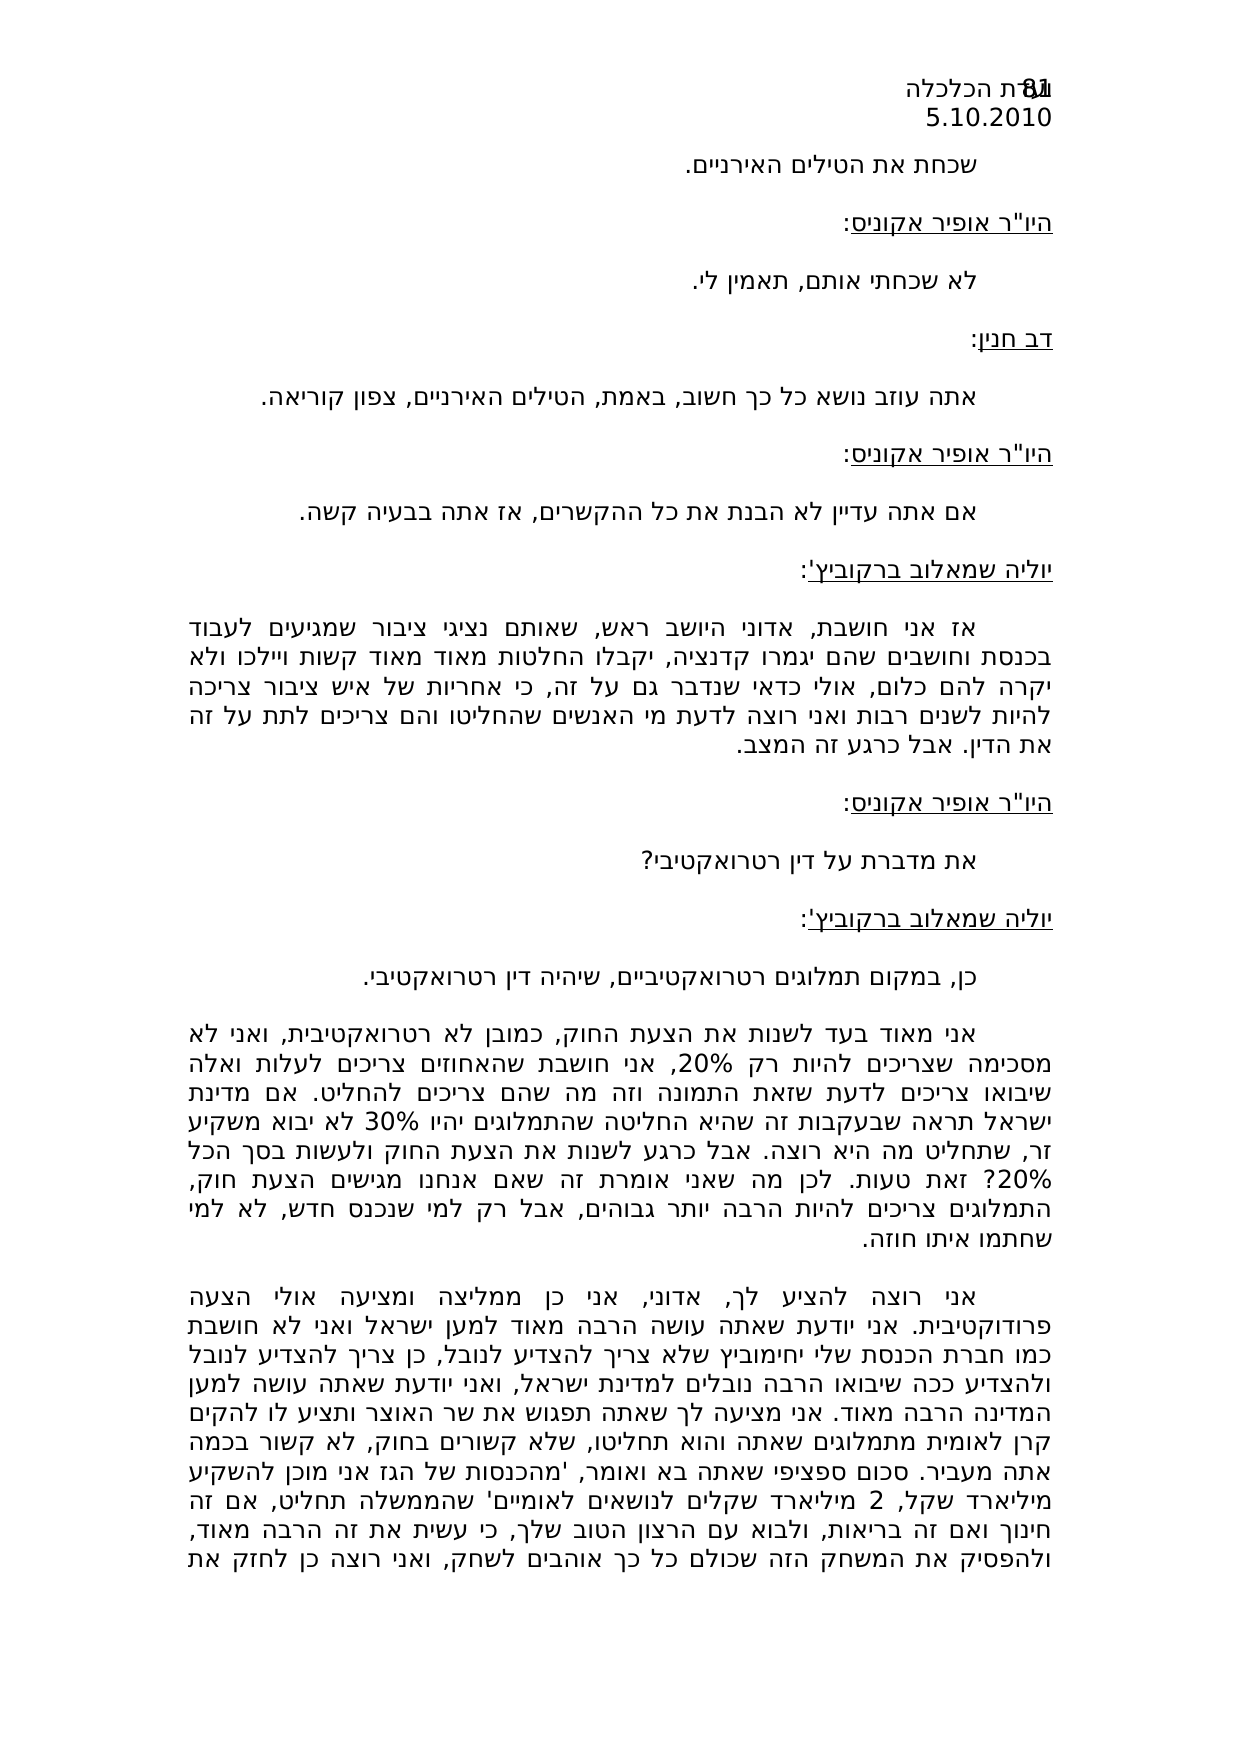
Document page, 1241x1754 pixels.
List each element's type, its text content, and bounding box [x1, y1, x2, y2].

text אני מאוד בעד לשנות את הצעת החוק, כמובן לא רטרואקטיבית, ואני לא מסכימה שצריכים להיות רק 20%, אני חושבת שהאחוזים צריכים לעלות ואלה שיבואו צריכים לדעת שזאת התמונה וזה מה שהם צריכים להחליט. אם מדינת ישראל תראה שבעקבות זה שהיא החליטה שהתמלוגים יהיו 30% לא יבוא משקיע זר, שתחליט מה היא רוצה. אבל כרגע לשנות את הצעת החוק ולעשות בסך הכל 20%? זאת טעות. לכן מה שאני אומרת זה שאם אנחנו מגישים הצעת חוק, התמלוגים צריכים להיות הרבה יותר גבוהים, אבל רק למי שנכנס חדש, לא למי שחתמו איתו חוזה. [187, 1019, 1053, 1253]
text אם אתה עדיין לא הבנת את כל ההקשרים, אז אתה בבעיה קשה. [187, 497, 1053, 527]
text היו"ר אופיר אקוניס: [187, 788, 1053, 817]
text את מדברת על דין רטרואקטיבי? [187, 846, 1053, 875]
text כן, במקום תמלוגים רטרואקטיביים, שיהיה דין רטרואקטיבי. [187, 962, 1053, 991]
text יוליה שמאלוב ברקוביץ': [187, 555, 1053, 584]
text דב חנין: [187, 324, 1053, 353]
text אז אני חושבת, אדוני היושב ראש, שאותם נציגי ציבור שמגיעים לעבוד בכנסת וחושבים שהם יגמרו קדנציה, יקבלו החלטות מאוד מאוד קשות ויילכו ולא יקרה להם כלום, אולי כדאי שנדבר גם על זה, כי אחריות של איש ציבור צריכה להיות לשנים רבות ואני רוצה לדעת מי האנשים שהחליטו והם צריכים לתת על זה את הדין. אבל כרגע זה המצב. [187, 613, 1053, 759]
text היו"ר אופיר אקוניס: [187, 439, 1053, 469]
text שכחת את הטילים האירניים. [187, 150, 1053, 179]
text אתה עוזב נושא כל כך חשוב, באמת, הטילים האירניים, צפון קוריאה. [187, 382, 1053, 411]
text יוליה שמאלוב ברקוביץ': [187, 904, 1053, 933]
text היו"ר אופיר אקוניס: [187, 208, 1053, 237]
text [187, 1282, 1053, 1573]
text לא שכחתי אותם, תאמין לי. [187, 266, 1053, 295]
